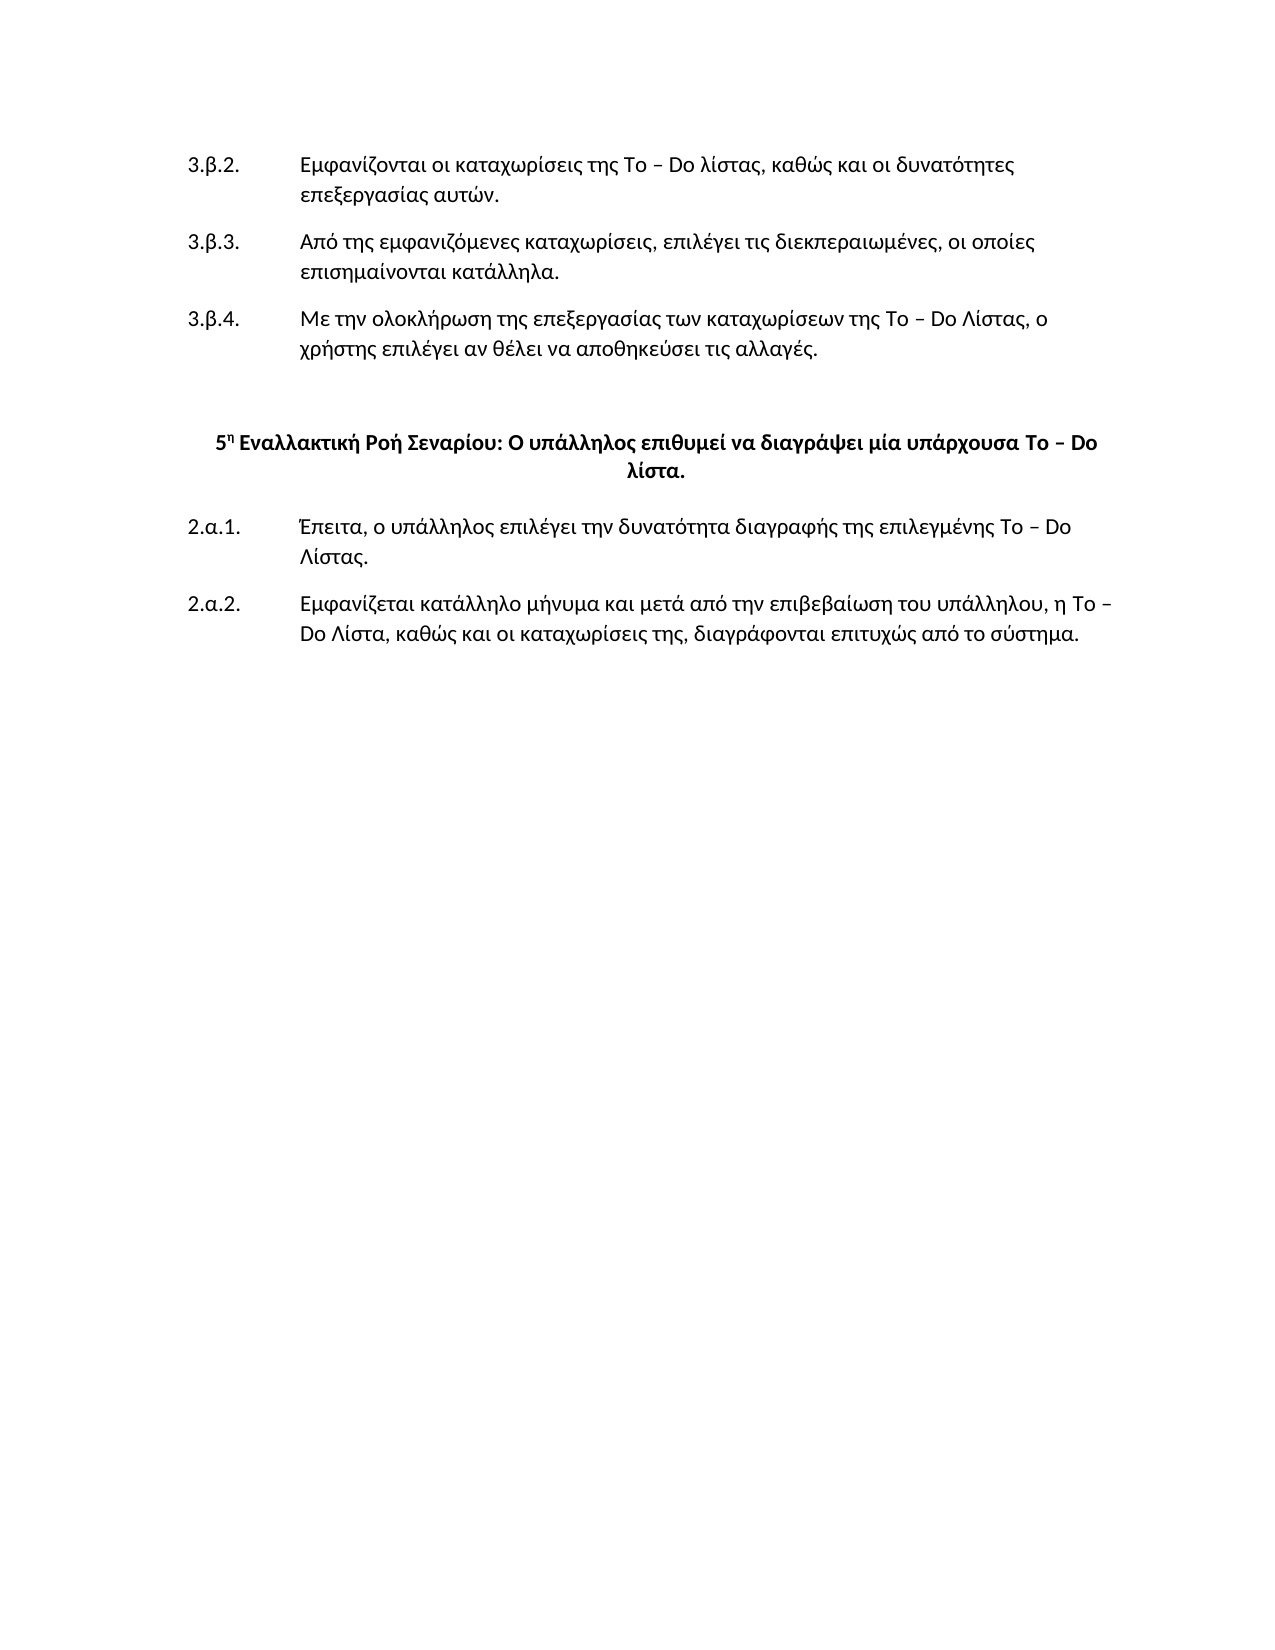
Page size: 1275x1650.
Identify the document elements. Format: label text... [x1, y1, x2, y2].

text 5η Εναλλακτική Ροή Σεναρίου: Ο υπάλληλος επιθυμεί να διαγράψει μία υπάρχουσα To – Do λίστα. [187, 428, 1125, 484]
text 2.α.2. Εμφανίζεται κατάλληλο μήνυμα και μετά από την επιβεβαίωση του υπάλληλου, η To – Do Λίστα, καθώς και οι καταχωρίσεις της, διαγράφονται επιτυχώς από το σύστημα. [187, 589, 1125, 647]
text 3.β.2. Εμφανίζονται οι καταχωρίσεις της To – Do λίστας, καθώς και οι δυνατότητες επεξεργασίας αυτών. [187, 150, 1125, 208]
text 2.α.1. Έπειτα, ο υπάλληλος επιλέγει την δυνατότητα διαγραφής της επιλεγμένης To – Do Λίστας. [187, 512, 1125, 570]
text 3.β.3. Από της εμφανιζόμενες καταχωρίσεις, επιλέγει τις διεκπεραιωμένες, οι οποίες επισημαίνονται κατάλληλα. [187, 227, 1125, 285]
text 3.β.4. Με την ολοκλήρωση της επεξεργασίας των καταχωρίσεων της To – Do Λίστας, ο χρήστης επιλέγει αν θέλει να αποθηκεύσει τις αλλαγές. [187, 304, 1125, 362]
